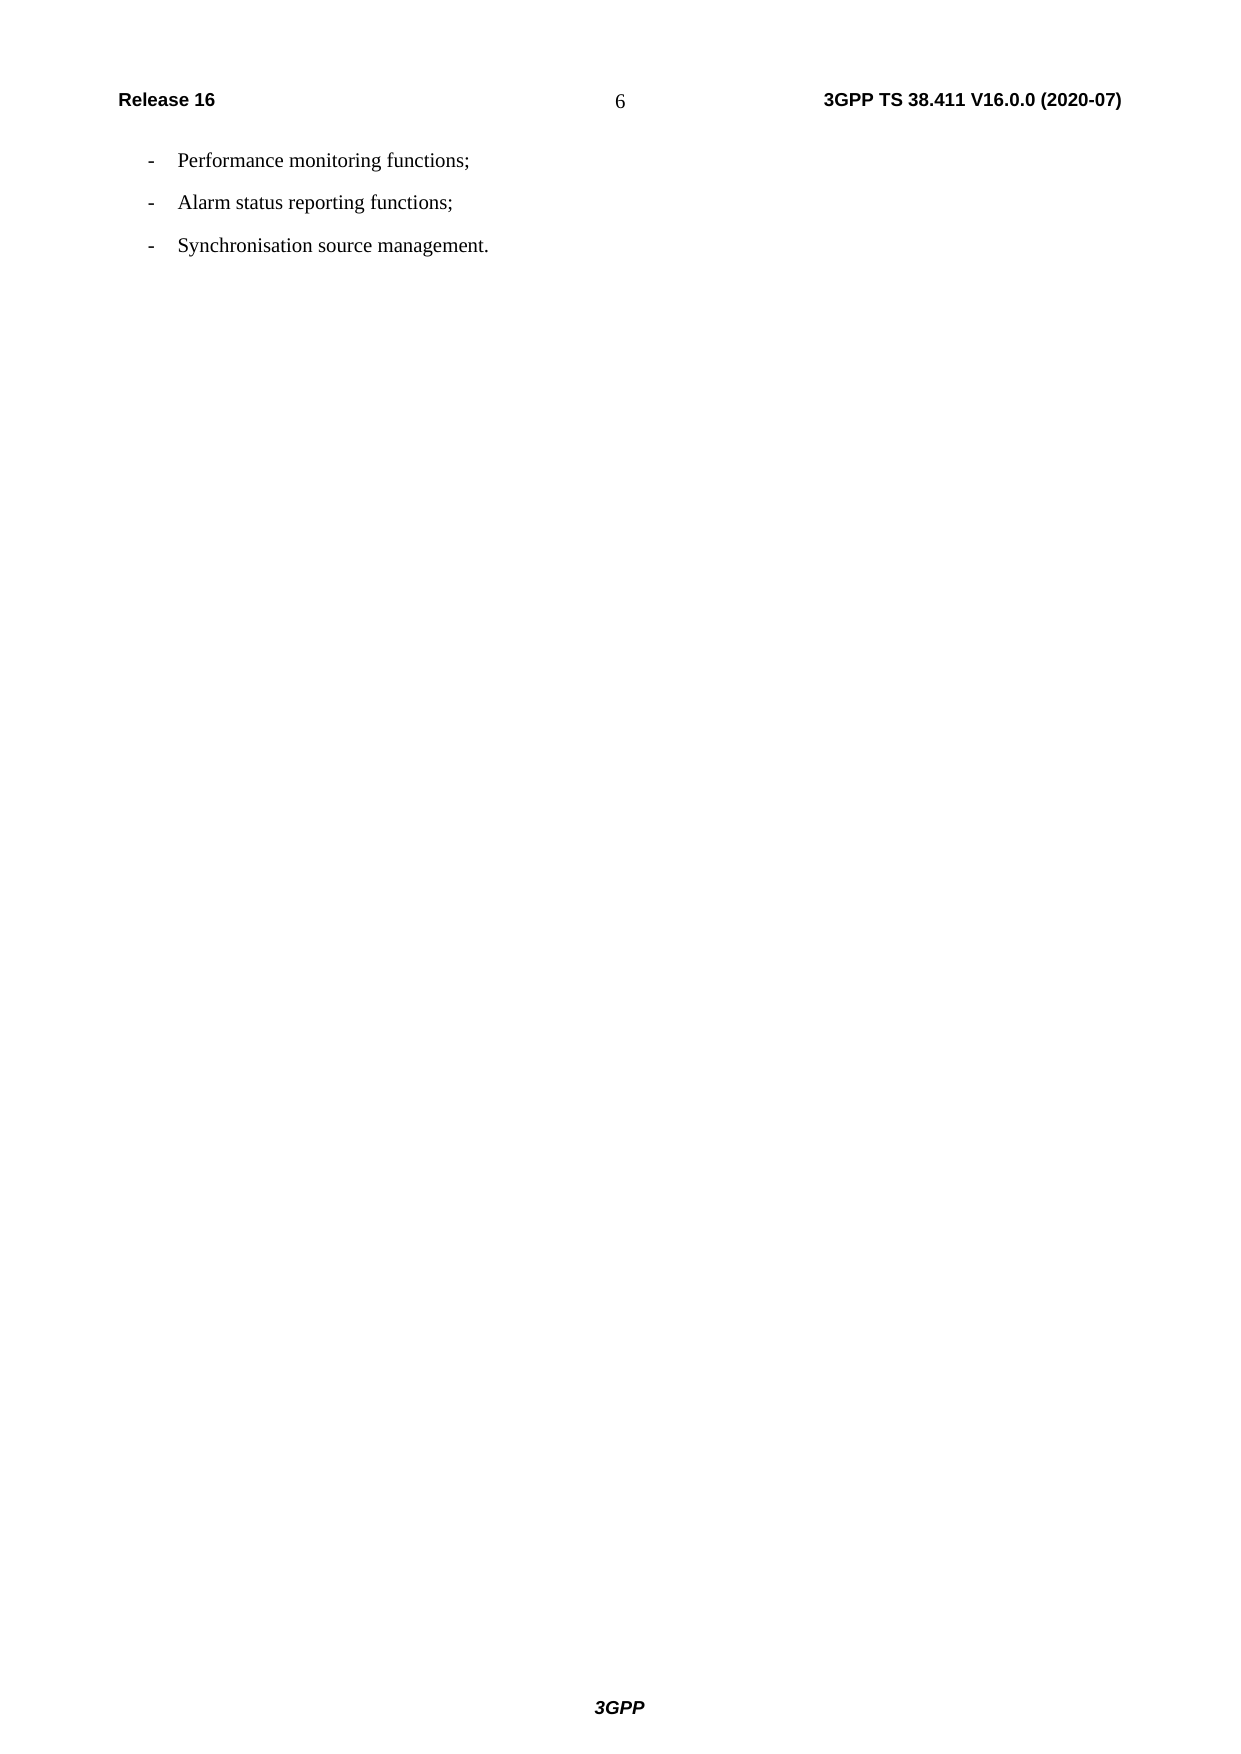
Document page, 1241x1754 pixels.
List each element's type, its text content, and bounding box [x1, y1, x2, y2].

text - Alarm status reporting functions; [148, 190, 1122, 214]
text - Performance monitoring functions; [148, 147, 1122, 172]
text - Synchronisation source management. [148, 233, 1122, 257]
